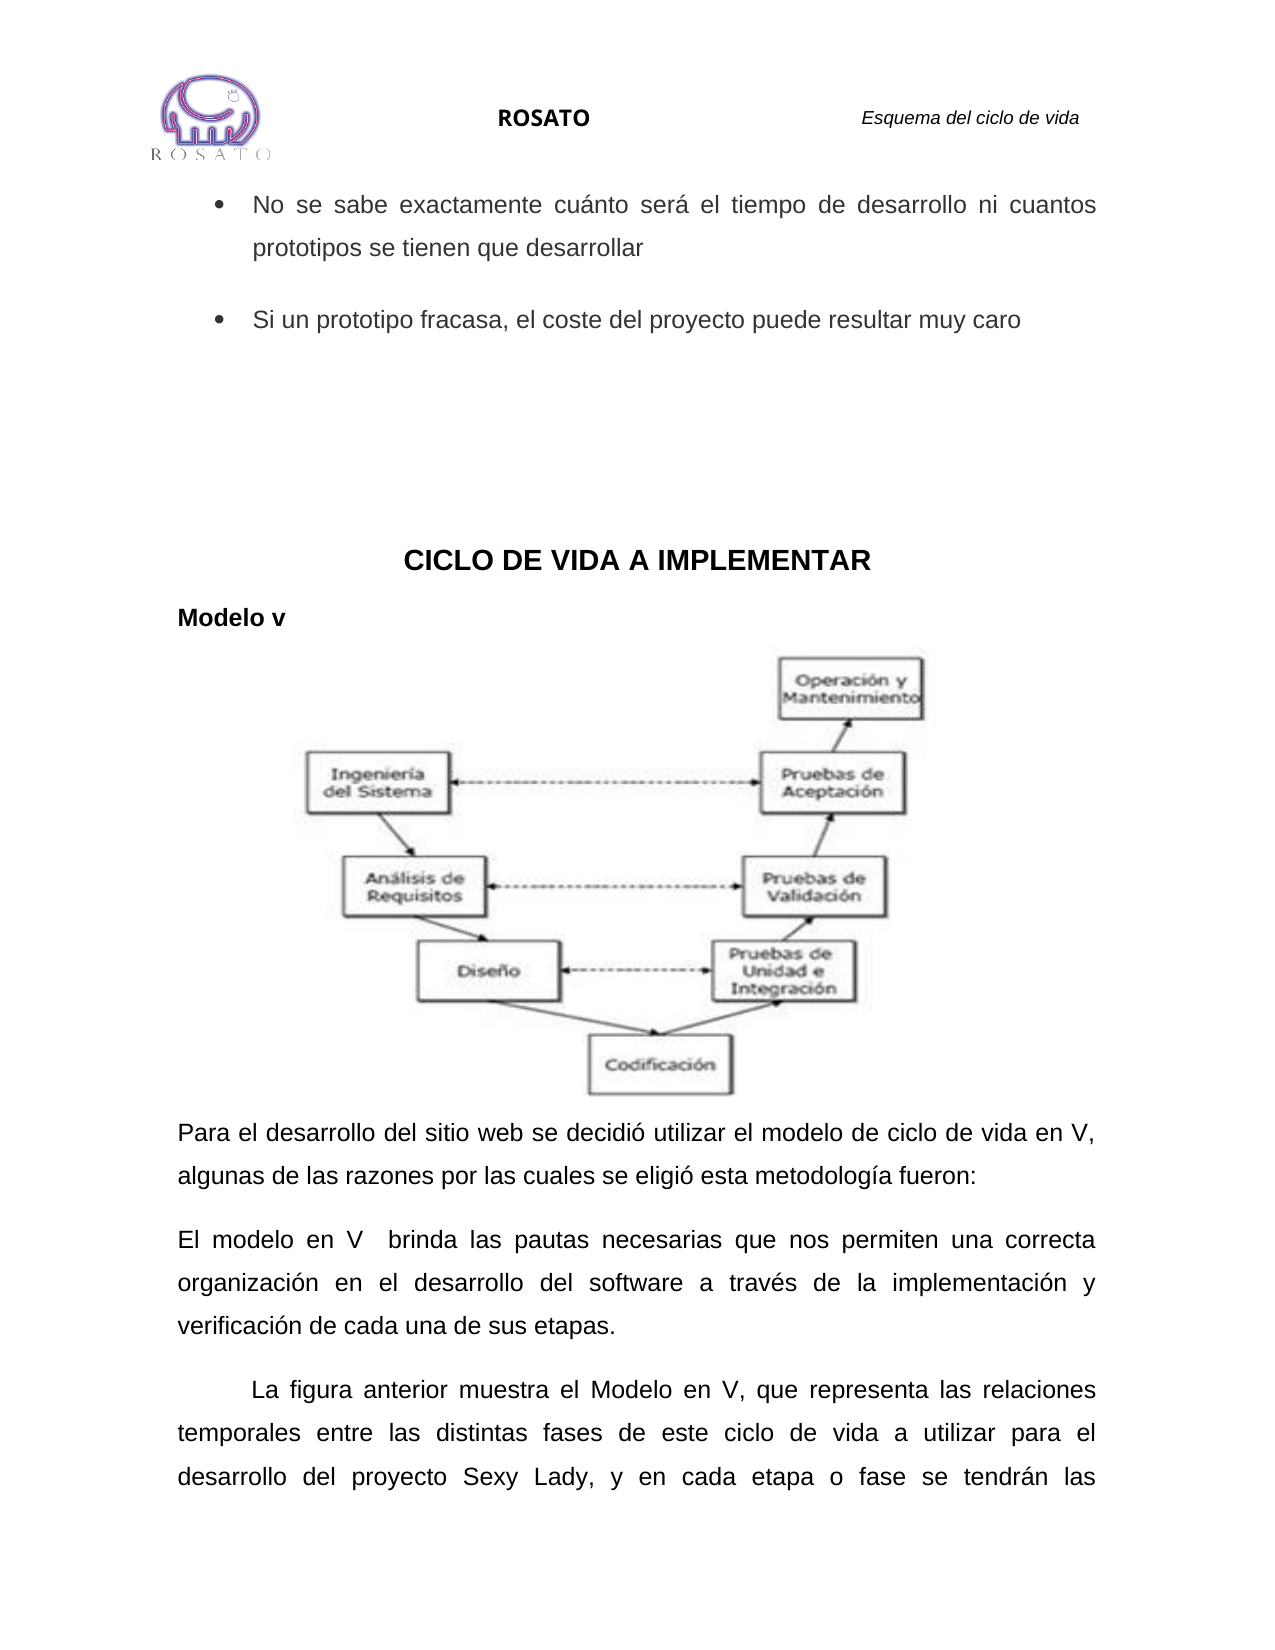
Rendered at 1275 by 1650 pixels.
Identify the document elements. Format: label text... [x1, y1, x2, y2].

text Para el desarrollo del sitio web se decidió utilizar el modelo de ciclo de vida en V, algunas de las razones por las cuales se eligió esta metodología fueron: [177, 1118, 1098, 1190]
picture [150, 73, 270, 160]
text Modelo v [177, 603, 1098, 631]
text CICLO DE VIDA A IMPLEMENTAR [177, 543, 1098, 577]
list No se sabe exactamente cuánto será el tiempo de desarrollo ni cuantos prototipos se tienen que desarrollar [215, 190, 1098, 262]
text El modelo en V brinda las pautas necesarias que nos permiten una correcta organización en el desarrollo del software a través de la implementación y verificación de cada una de sus etapas. [177, 1225, 1098, 1340]
list Si un prototipo fracasa, el coste del proyecto puede resultar muy caro [215, 305, 1098, 334]
picture [292, 647, 936, 1100]
